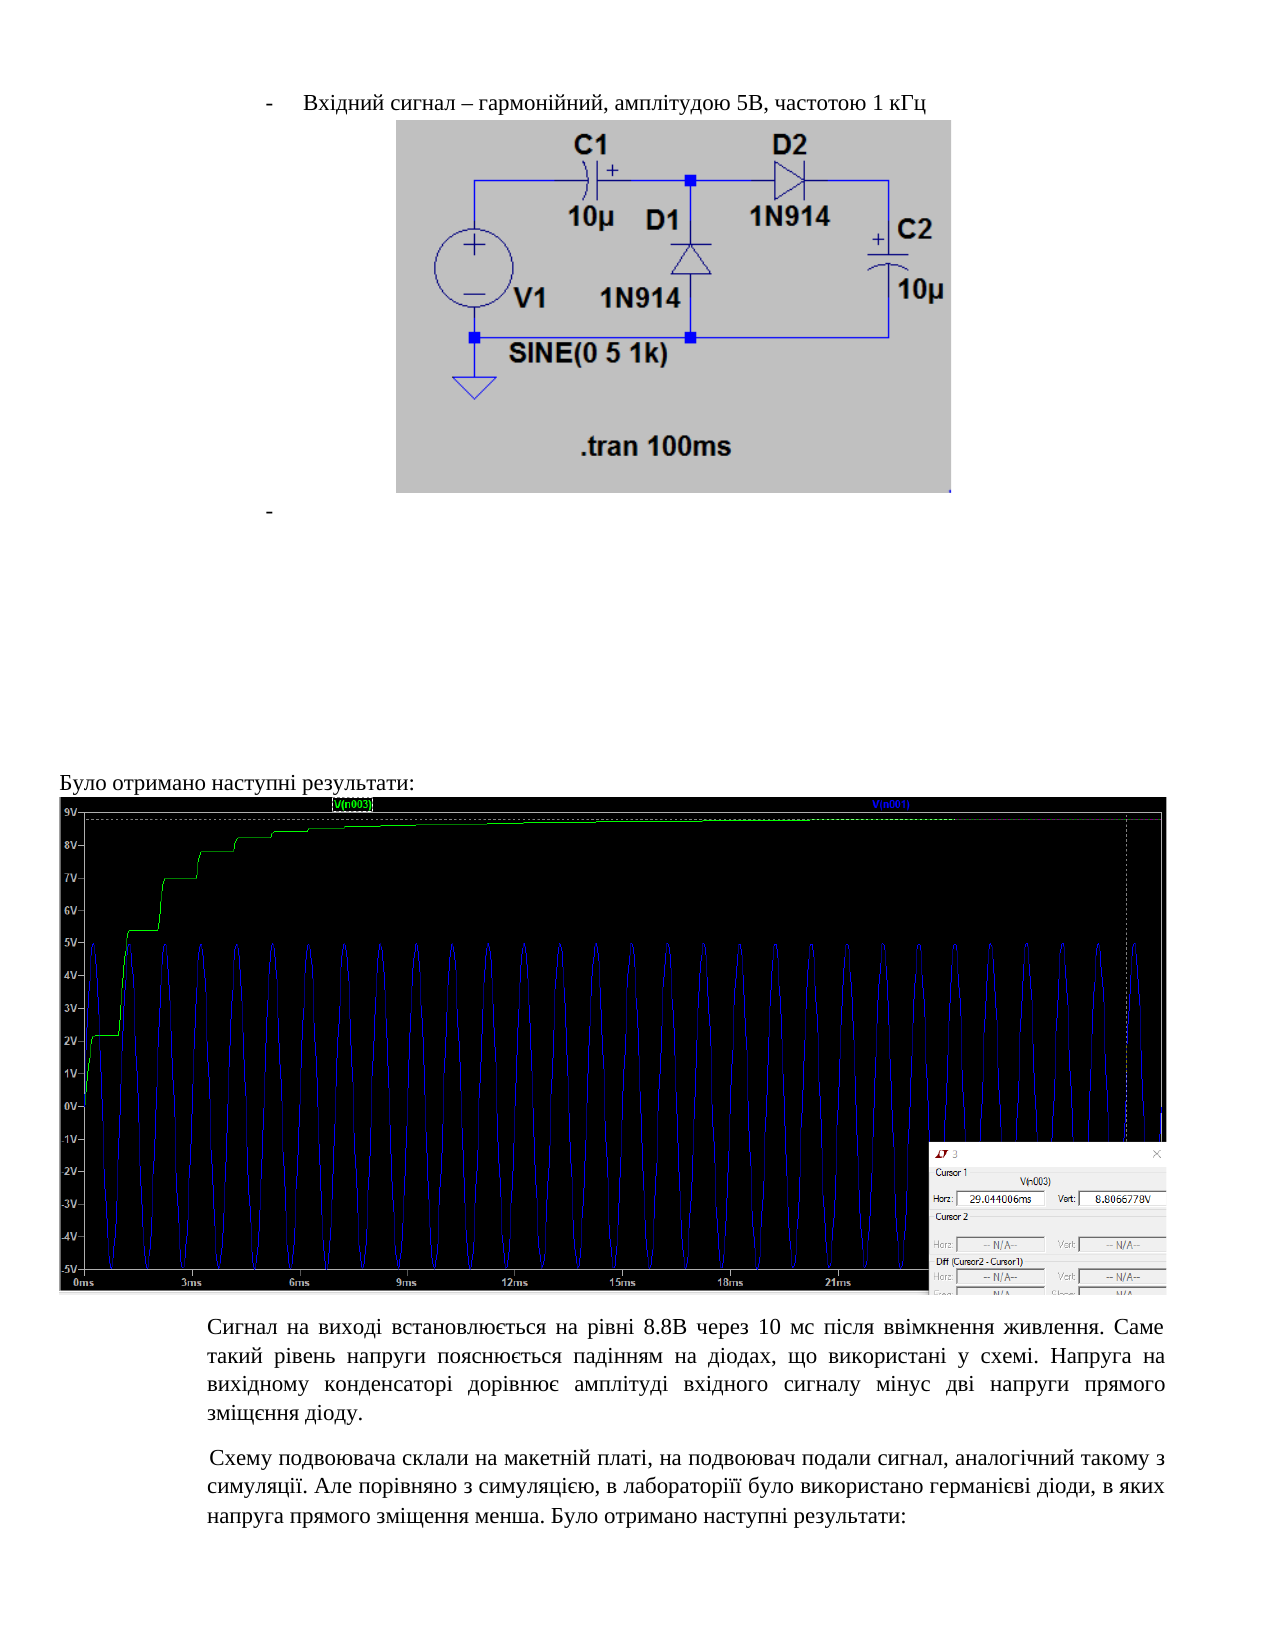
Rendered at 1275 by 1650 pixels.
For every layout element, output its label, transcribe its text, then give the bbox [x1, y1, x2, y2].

text Було отримано наступні результати: [59, 769, 1167, 797]
picture [396, 120, 952, 493]
text Сигнал на виході встановлюється на рівні 8.8В через 10 мс після ввімкнення живлення. Саме такий рівень напруги пояснюється падінням на діодах, що використані у схемі. Напруга на вихідному конденсаторі дорівнює амплітуді вхідного сигналу мінус дві напруги прямого зміщєння діоду. [207, 1313, 1167, 1425]
picture [59, 797, 1167, 1295]
list Вхідний сигнал – гармонійний, амплітудою 5В, частотою 1 кГц [265, 89, 1167, 115]
text Схему подвоювача склали на макетній платі, на подвоювач подали сигнал, аналогічний такому з симуляції. Але порівняно з симуляцією, в лабораторіїї було використано германієві діоди, в яких напруга прямого зміщення менша. Було отримано наступні результати: [207, 1444, 1167, 1529]
